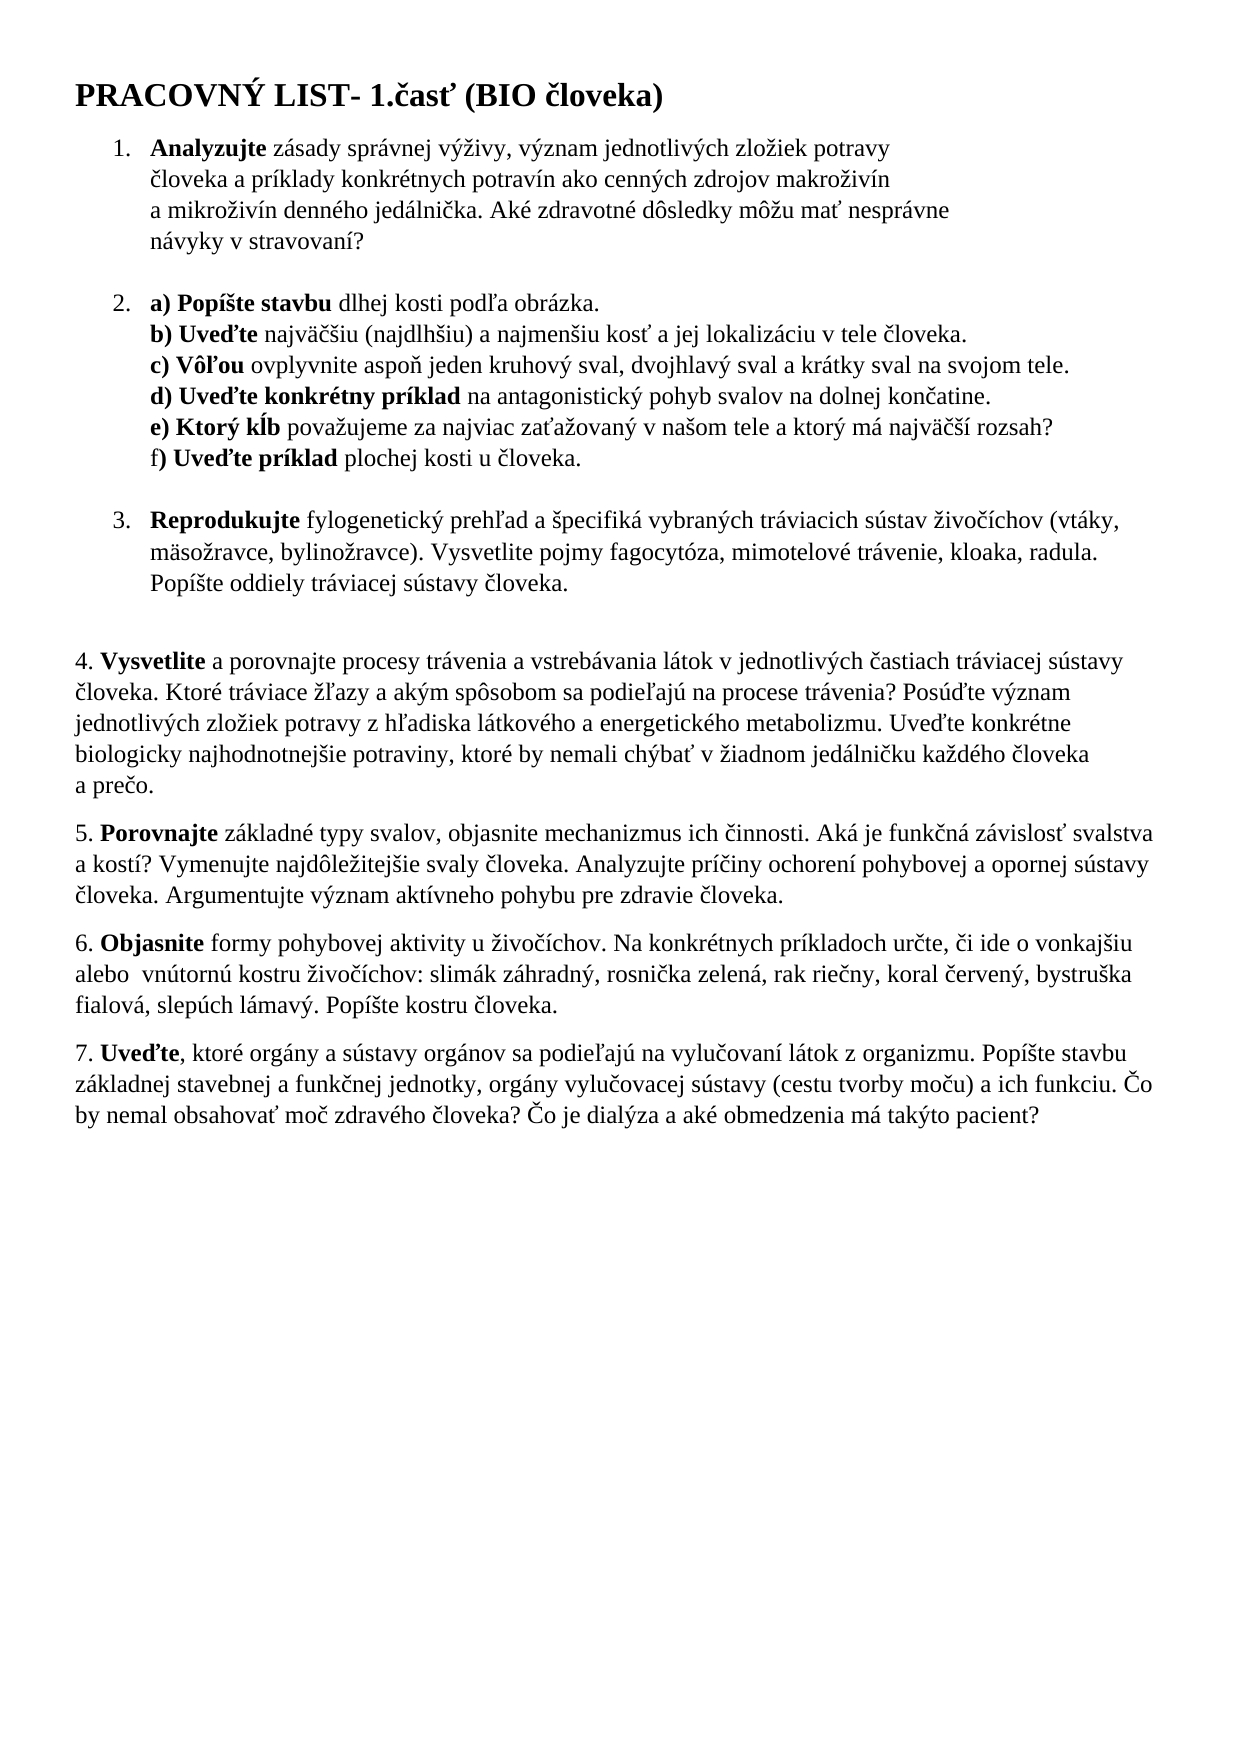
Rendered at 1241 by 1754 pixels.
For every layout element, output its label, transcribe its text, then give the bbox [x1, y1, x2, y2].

list Analyzujte zásady správnej výživy, význam jednotlivých zložiek potravy [112, 133, 1165, 162]
list e) Ktorý kĺb považujeme za najviac zaťažovaný v našom tele a ktorý má najväčší rozsah? [150, 412, 1165, 441]
list f) Uveďte príklad plochej kosti u človeka. [150, 443, 1165, 472]
text 5. Porovnajte základné typy svalov, objasnite mechanizmus ich činnosti. Aká je funkčná závislosť svalstva a kostí? Vymenujte najdôležitejšie svaly človeka. Analyzujte príčiny ochorení pohybovej a opornej sústavy človeka. Argumentujte význam aktívneho pohybu pre zdravie človeka. [75, 818, 1165, 909]
text PRACOVNÝ LIST- 1.časť (BIO človeka) [75, 75, 1165, 113]
text 4. Vysvetlite a porovnajte procesy trávenia a vstrebávania látok v jednotlivých častiach tráviacej sústavy človeka. Ktoré tráviace žľazy a akým spôsobom sa podieľajú na procese trávenia? Posúďte význam jednotlivých zložiek potravy z hľadiska látkového a energetického metabolizmu. Uveďte konkrétne biologicky najhodnotnejšie potraviny, ktoré by nemali chýbať v žiadnom jedálničku každého človeka a prečo. [75, 646, 1165, 799]
list b) Uveďte najväčšiu (najdlhšiu) a najmenšiu kosť a jej lokalizáciu v tele človeka. [150, 319, 1165, 348]
list c) Vôľou ovplyvnite aspoň jeden kruhový sval, dvojhlavý sval a krátky sval na svojom tele. [150, 350, 1165, 379]
list návyky v stravovaní? [150, 226, 1165, 255]
list človeka a príklady konkrétnych potravín ako cenných zdrojov makroživín [150, 164, 1165, 193]
text 6. Objasnite formy pohybovej aktivity u živočíchov. Na konkrétnych príkladoch určte, či ide o vonkajšiu alebo vnútornú kostru živočíchov: slimák záhradný, rosnička zelená, rak riečny, koral červený, bystruška fialová, slepúch lámavý. Popíšte kostru človeka. [75, 928, 1165, 1019]
list Reprodukujte fylogenetický prehľad a špecifiká vybraných tráviacich sústav živočíchov (vtáky, mäsožravce, bylinožravce). Vysvetlite pojmy fagocytóza, mimotelové trávenie, kloaka, radula. Popíšte oddiely tráviacej sústavy človeka. [112, 506, 1165, 596]
list a) Popíšte stavbu dlhej kosti podľa obrázka. [112, 288, 1165, 317]
text 7. Uveďte, ktoré orgány a sústavy orgánov sa podieľajú na vylučovaní látok z organizmu. Popíšte stavbu základnej stavebnej a funkčnej jednotky, orgány vylučovacej sústavy (cestu tvorby moču) a ich funkciu. Čo by nemal obsahovať moč zdravého človeka? Čo je dialýza a aké obmedzenia má takýto pacient? [75, 1038, 1165, 1129]
list a mikroživín denného jedálnička. Aké zdravotné dôsledky môžu mať nesprávne [150, 195, 1165, 224]
list d) Uveďte konkrétny príklad na antagonistický pohyb svalov na dolnej končatine. [150, 381, 1165, 410]
